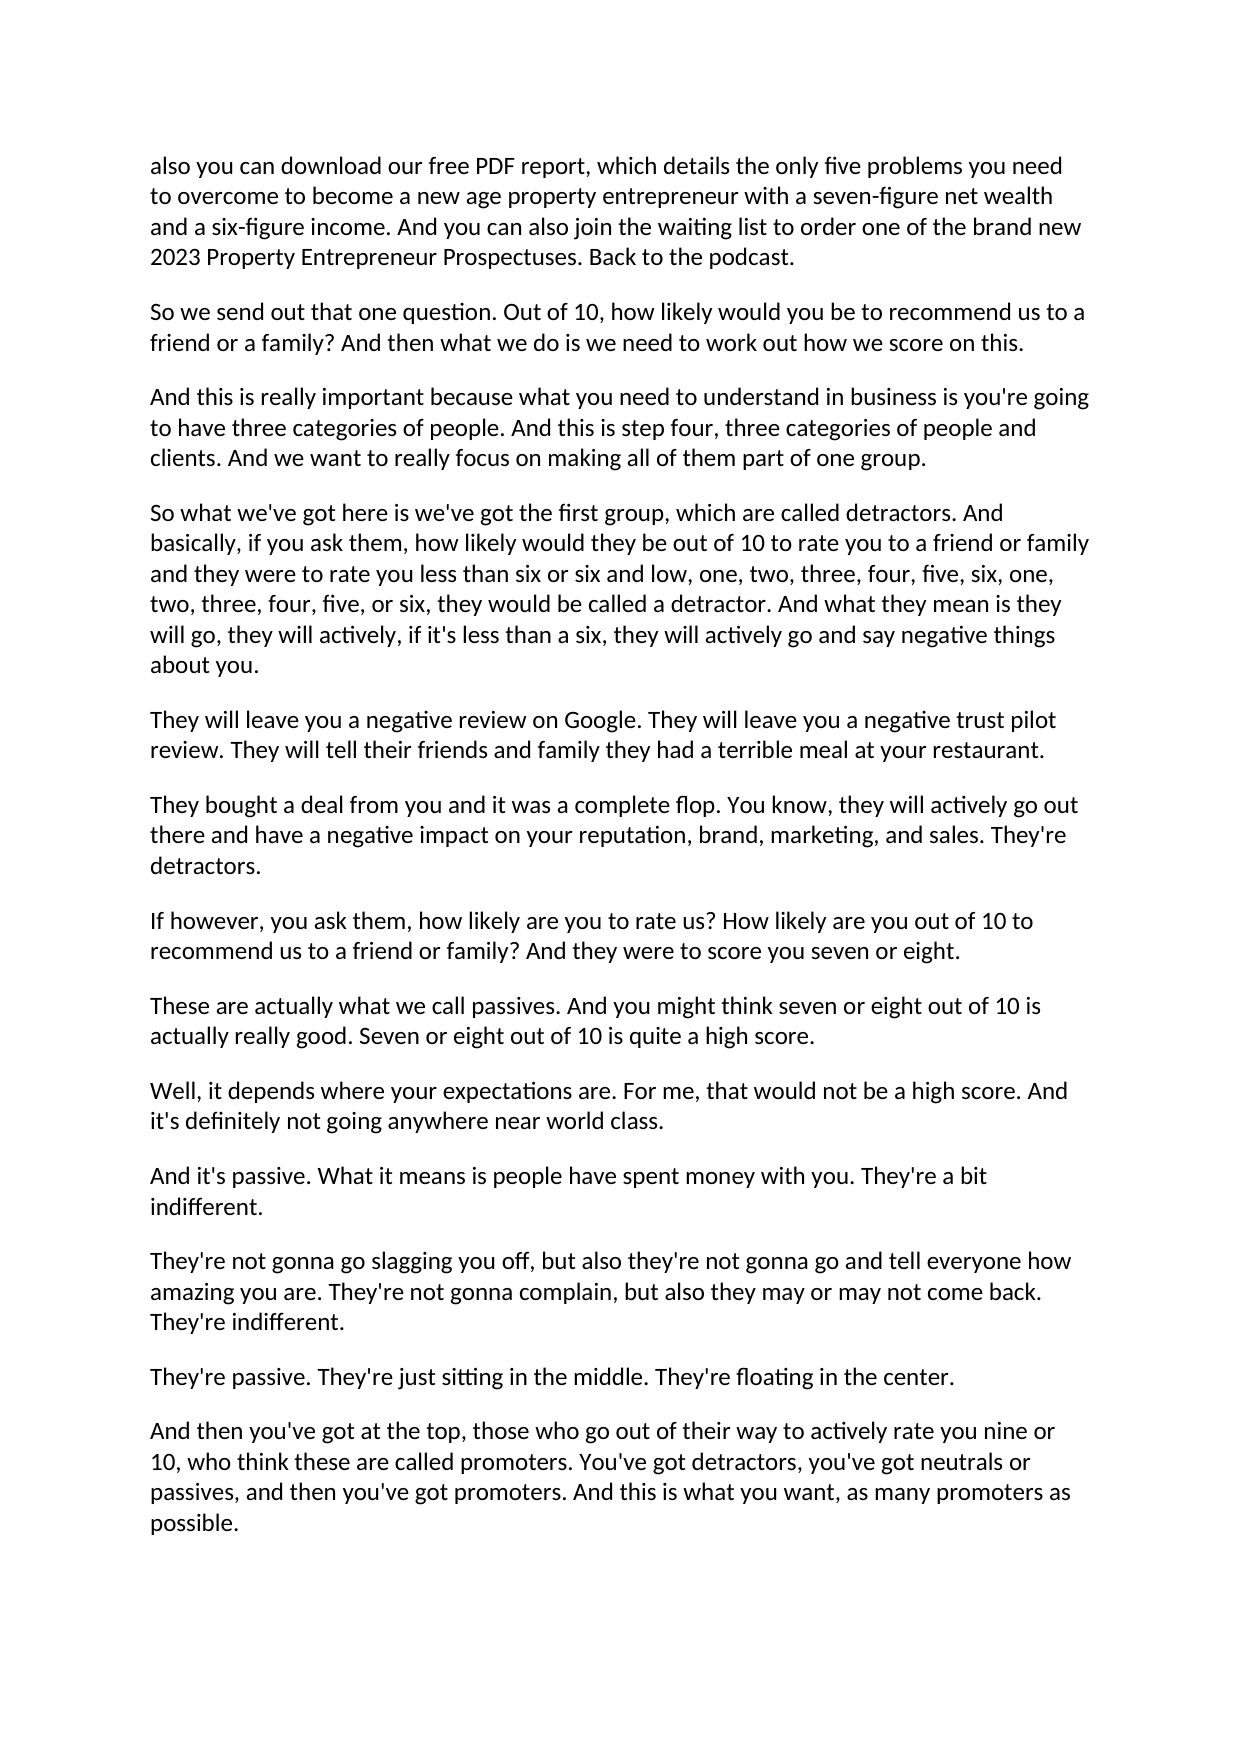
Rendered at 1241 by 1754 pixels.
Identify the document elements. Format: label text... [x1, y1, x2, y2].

text These are actually what we call passives. And you might think seven or eight out of 10 is actually really good. Seven or eight out of 10 is quite a high score. [150, 990, 1090, 1051]
text They bought a deal from you and it was a complete flop. You know, they will actively go out there and have a negative impact on your reputation, brand, marketing, and sales. They're detractors. [150, 789, 1090, 881]
text Well, it depends where your expectations are. For me, that would not be a high score. And it's definitely not going anywhere near world class. [150, 1075, 1090, 1136]
text They're passive. They're just sitting in the middle. They're floating in the center. [150, 1361, 1090, 1391]
text And it's passive. What it means is people have spent money with you. They're a bit indifferent. [150, 1160, 1090, 1221]
text And then you've got at the top, those who go out of their way to actively rate you nine or 10, who think these are called promoters. You've got detractors, you've got neutrals or passives, and then you've got promoters. And this is what you want, as many promoters as possible. [150, 1415, 1090, 1537]
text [150, 150, 1090, 272]
text And this is really important because what you need to understand in business is you're going to have three categories of people. And this is step four, three categories of people and clients. And we want to really focus on making all of them part of one group. [150, 381, 1090, 473]
text They're not gonna go slagging you off, but also they're not gonna go and tell everyone how amazing you are. They're not gonna complain, but also they may or may not come back. They're indifferent. [150, 1245, 1090, 1337]
text They will leave you a negative review on Google. They will leave you a negative trust pilot review. They will tell their friends and family they had a terrible meal at your restaurant. [150, 704, 1090, 765]
text So we send out that one question. Out of 10, how likely would you be to recommend us to a friend or a family? And then what we do is we need to work out how we score on this. [150, 296, 1090, 357]
text So what we've got here is we've got the first group, which are called detractors. And basically, if you ask them, how likely would they be out of 10 to rate you to a friend or family and they were to rate you less than six or six and low, one, two, three, four, five, six, one, two, three, four, five, or six, they would be called a detractor. And what they mean is they will go, they will actively, if it's less than a six, they will actively go and say negative things about you. [150, 497, 1090, 680]
text If however, you ask them, how likely are you to rate us? How likely are you out of 10 to recommend us to a friend or family? And they were to score you seven or eight. [150, 905, 1090, 966]
